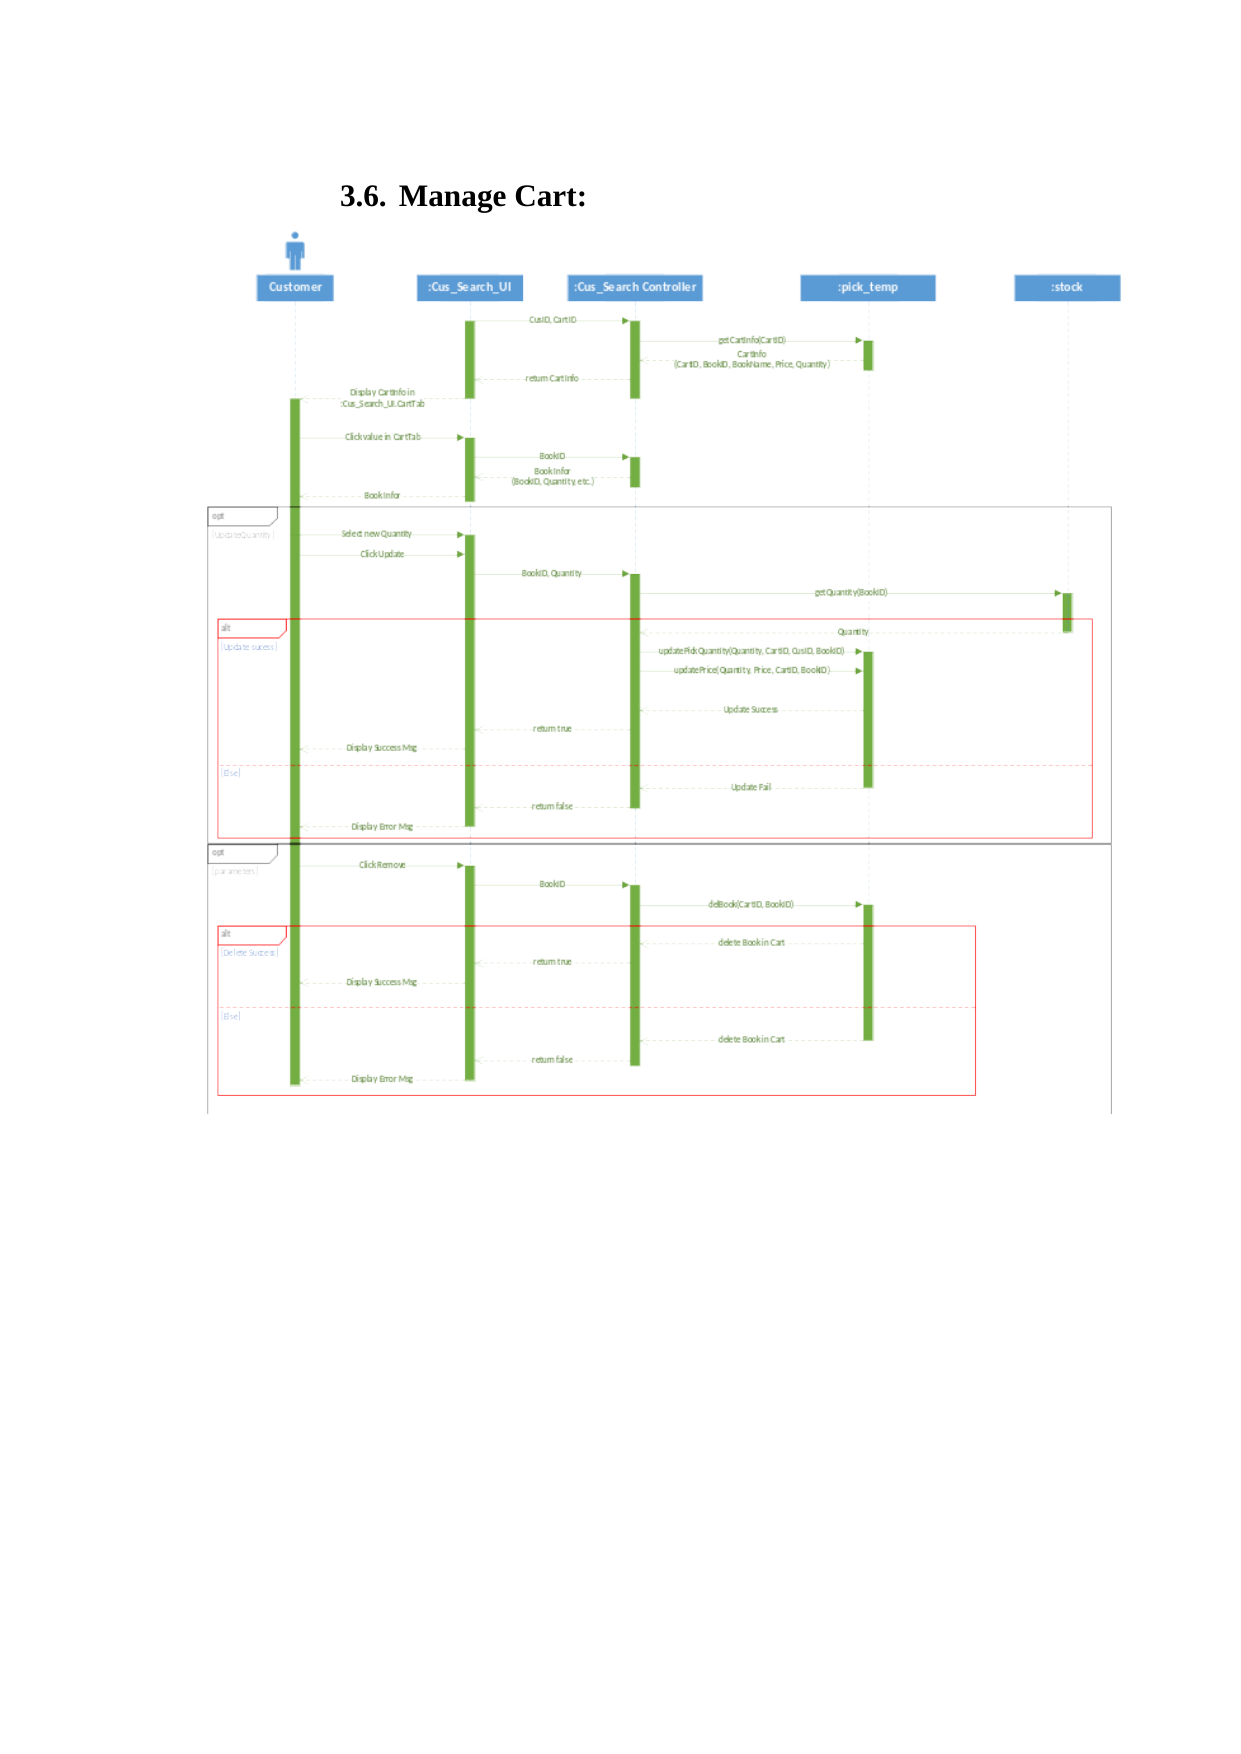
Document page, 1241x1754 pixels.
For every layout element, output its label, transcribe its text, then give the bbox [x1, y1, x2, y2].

list Manage Cart: [340, 177, 1122, 213]
